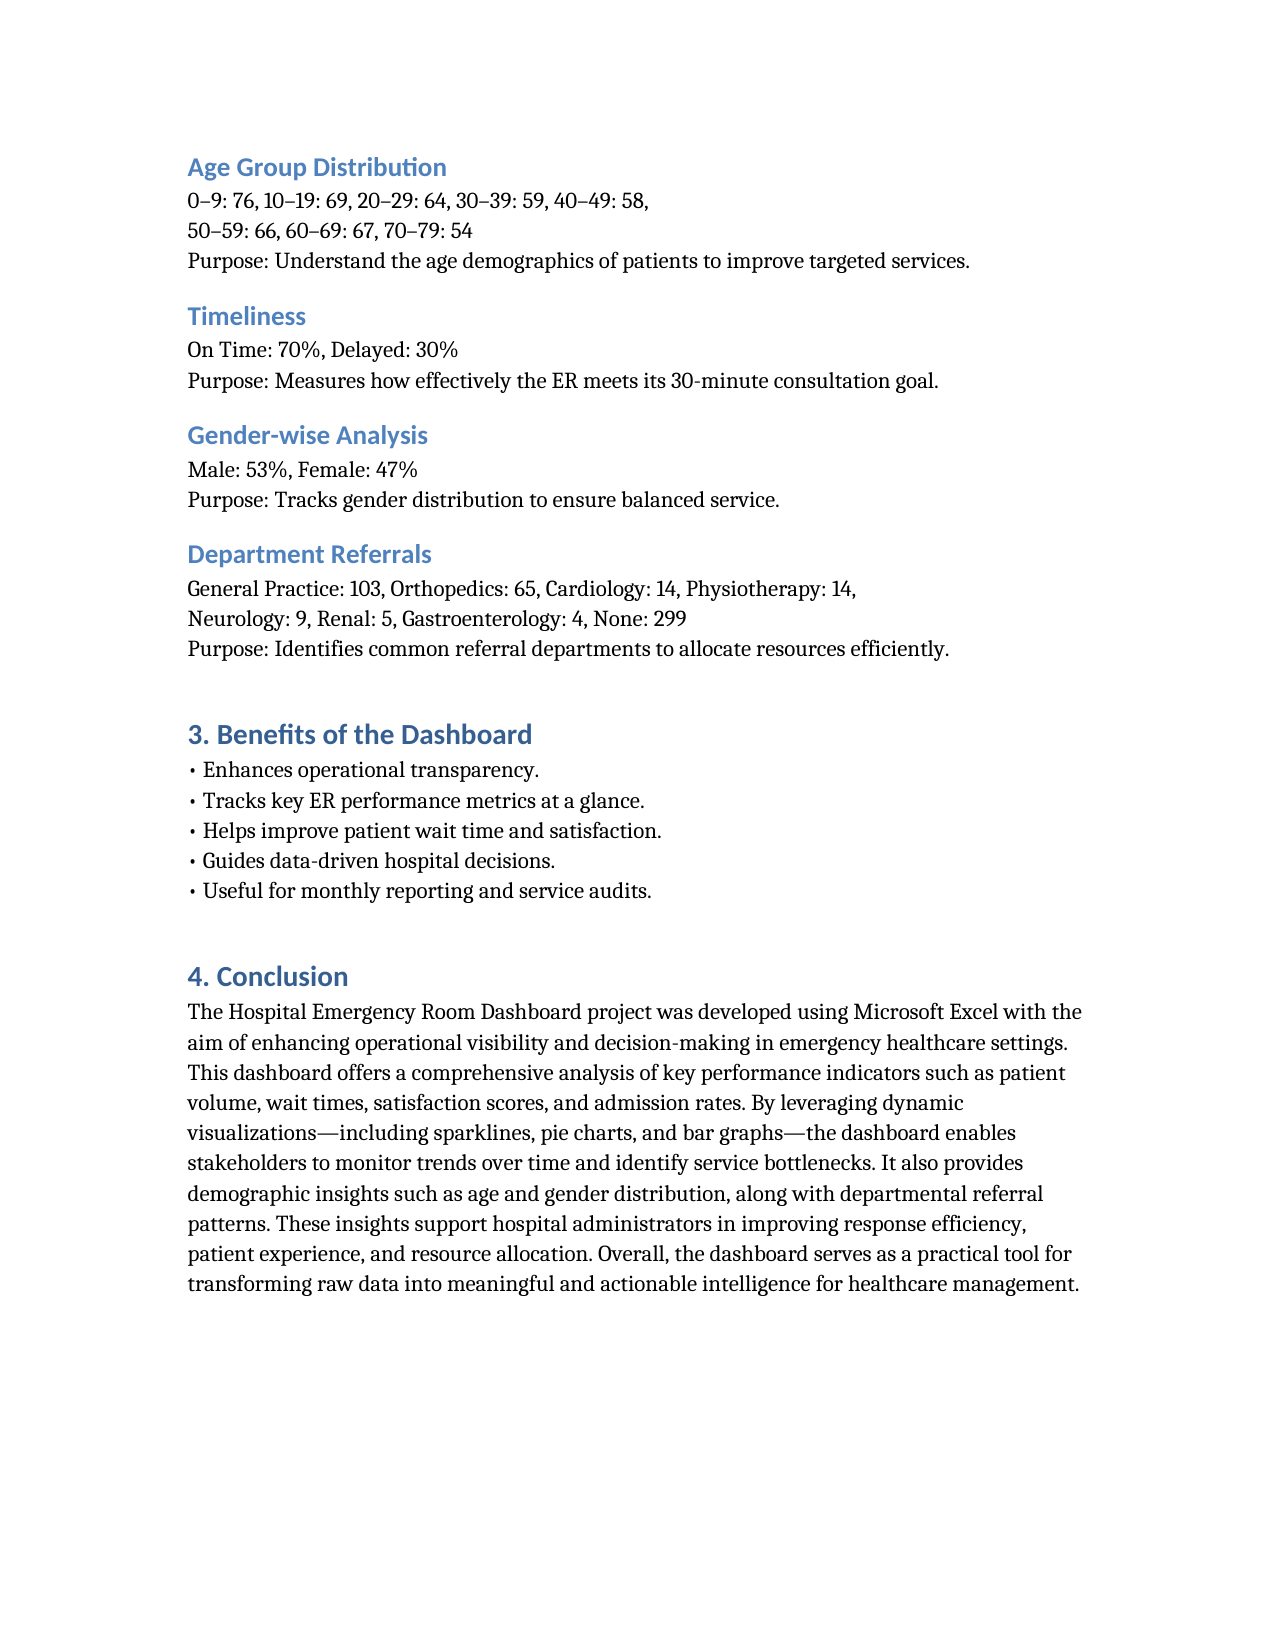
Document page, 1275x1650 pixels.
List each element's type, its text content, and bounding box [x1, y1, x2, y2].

subtitle 3. Benefits of the Dashboard [187, 716, 1087, 752]
text The Hospital Emergency Room Dashboard project was developed using Microsoft Excel with the aim of enhancing operational visibility and decision-making in emergency healthcare settings. This dashboard offers a comprehensive analysis of key performance indicators such as patient volume, wait times, satisfaction scores, and admission rates. By leveraging dynamic visualizations—including sparklines, pie charts, and bar graphs—the dashboard enables stakeholders to monitor trends over time and identify service bottlenecks. It also provides demographic insights such as age and gender distribution, along with departmental referral patterns. These insights support hospital administrators in improving response efficiency, patient experience, and resource allocation. Overall, the dashboard serves as a practical tool for transforming raw data into meaningful and actionable intelligence for healthcare management. [187, 999, 1087, 1297]
text On Time: 70%, Delayed: 30% Purpose: Measures how effectively the ER meets its 30-minute consultation goal. [187, 337, 1087, 394]
subtitle Department Referrals [187, 538, 1087, 571]
subtitle Gender-wise Analysis [187, 418, 1087, 452]
text • Enhances operational transparency. • Tracks key ER performance metrics at a glance. • Helps improve patient wait time and satisfaction. • Guides data-driven hospital decisions. • Useful for monthly reporting and service audits. [187, 757, 1087, 904]
subtitle Timeliness [187, 299, 1087, 332]
subtitle Age Group Distribution [187, 150, 1087, 183]
subtitle 4. Conclusion [187, 958, 1087, 994]
text General Practice: 103, Orthopedics: 65, Cardiology: 14, Physiotherapy: 14, Neurology: 9, Renal: 5, Gastroenterology: 4, None: 299 Purpose: Identifies common referral departments to allocate resources efficiently. [187, 576, 1087, 662]
text Male: 53%, Female: 47% Purpose: Tracks gender distribution to ensure balanced service. [187, 456, 1087, 513]
text 0–9: 76, 10–19: 69, 20–29: 64, 30–39: 59, 40–49: 58, 50–59: 66, 60–69: 67, 70–79: 54 Purpose: Understand the age demographics of patients to improve targeted services. [187, 188, 1087, 275]
